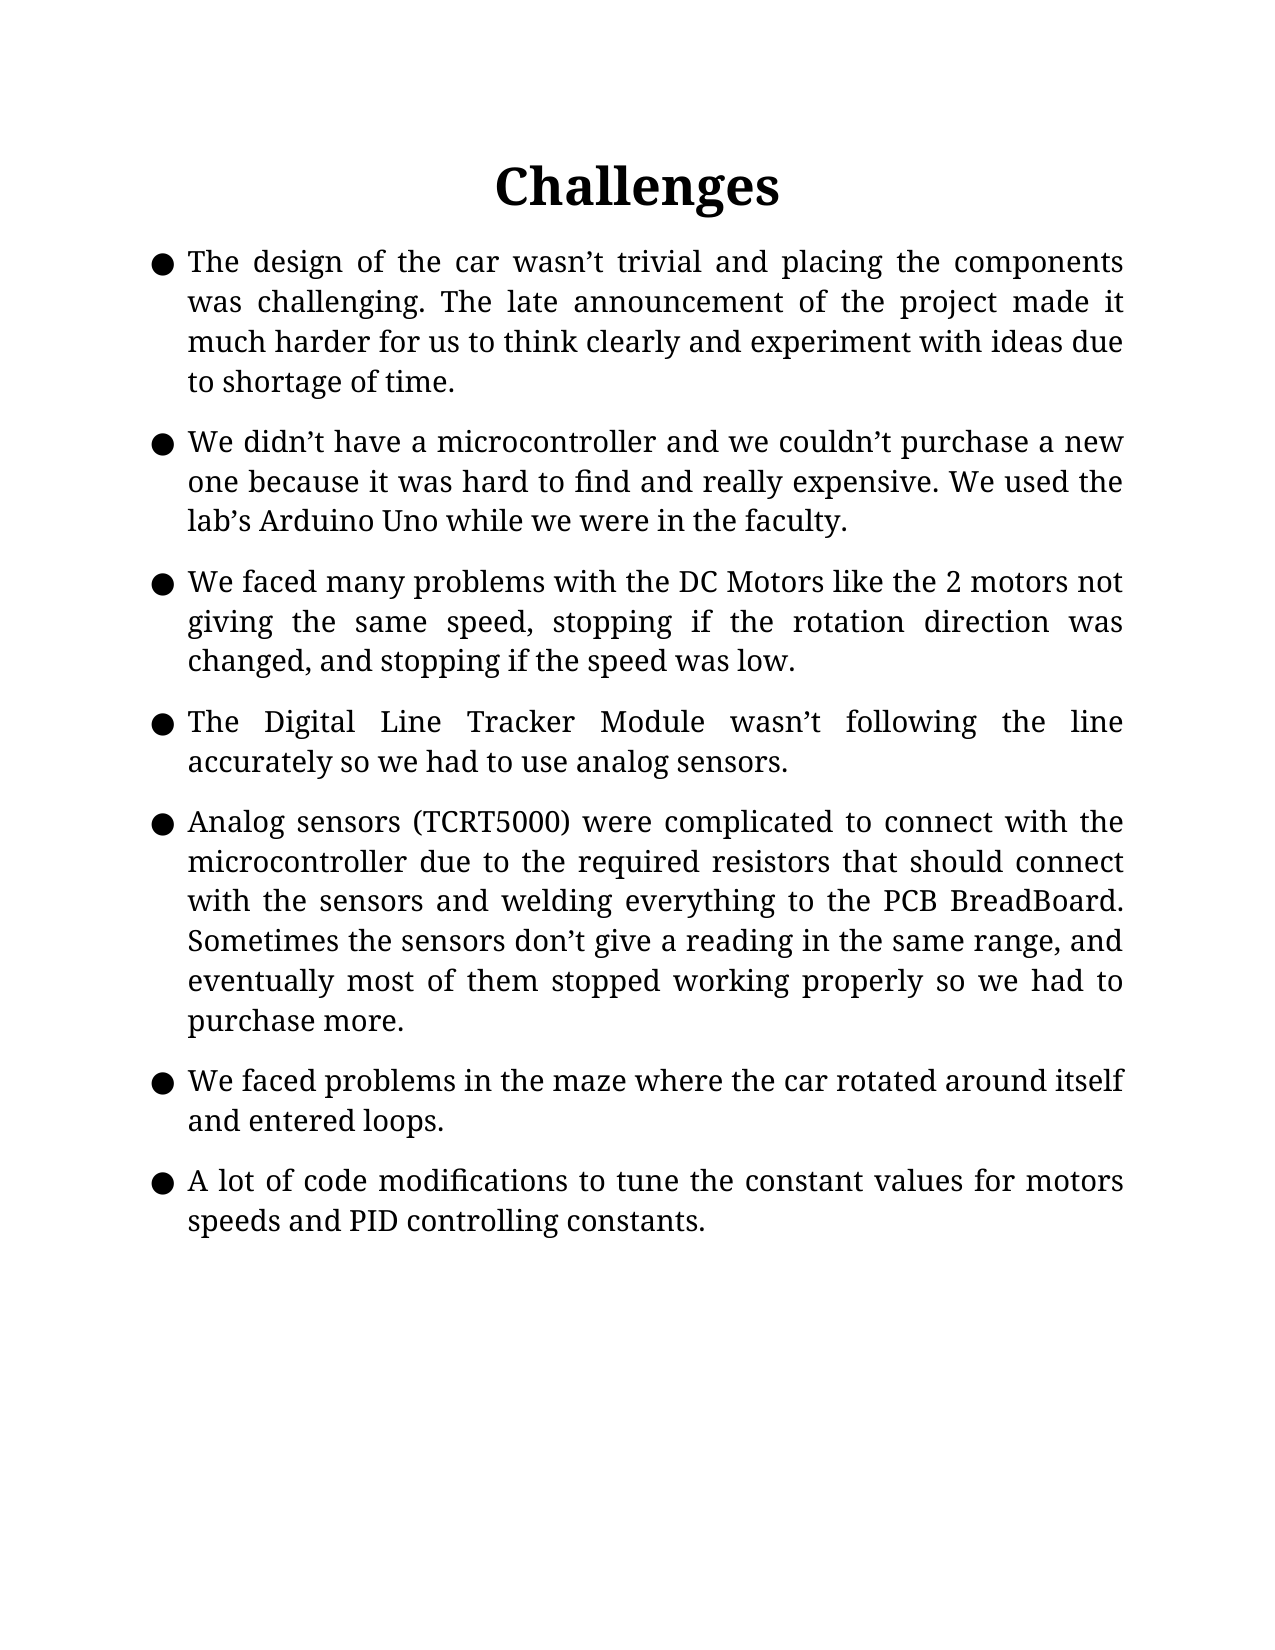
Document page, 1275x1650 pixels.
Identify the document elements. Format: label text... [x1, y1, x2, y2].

list The design of the car wasn’t trivial and placing the components was challenging. The late announcement of the project made it much harder for us to think clearly and experiment with ideas due to shortage of time. [150, 242, 1125, 401]
subtitle Challenges [150, 150, 1125, 221]
list Analog sensors (TCRT5000) were complicated to connect with the microcontroller due to the required resistors that should connect with the sensors and welding everything to the PCB BreadBoard. Sometimes the sensors don’t give a reading in the same range, and eventually most of them stopped working properly so we had to purchase more. [150, 801, 1125, 1039]
list We faced many problems with the DC Motors like the 2 motors not giving the same speed, stopping if the rotation direction was changed, and stopping if the speed was low. [150, 561, 1125, 680]
list We faced problems in the maze where the car rotated around itself and entered loops. [150, 1060, 1125, 1140]
list A lot of code modifications to tune the constant values for motors speeds and PID controlling constants. [150, 1161, 1125, 1240]
list The Digital Line Tracker Module wasn’t following the line accurately so we had to use analog sensors. [150, 701, 1125, 781]
list We didn’t have a microcontroller and we couldn’t purchase a new one because it was hard to find and really expensive. We used the lab’s Arduino Uno while we were in the faculty. [150, 421, 1125, 540]
